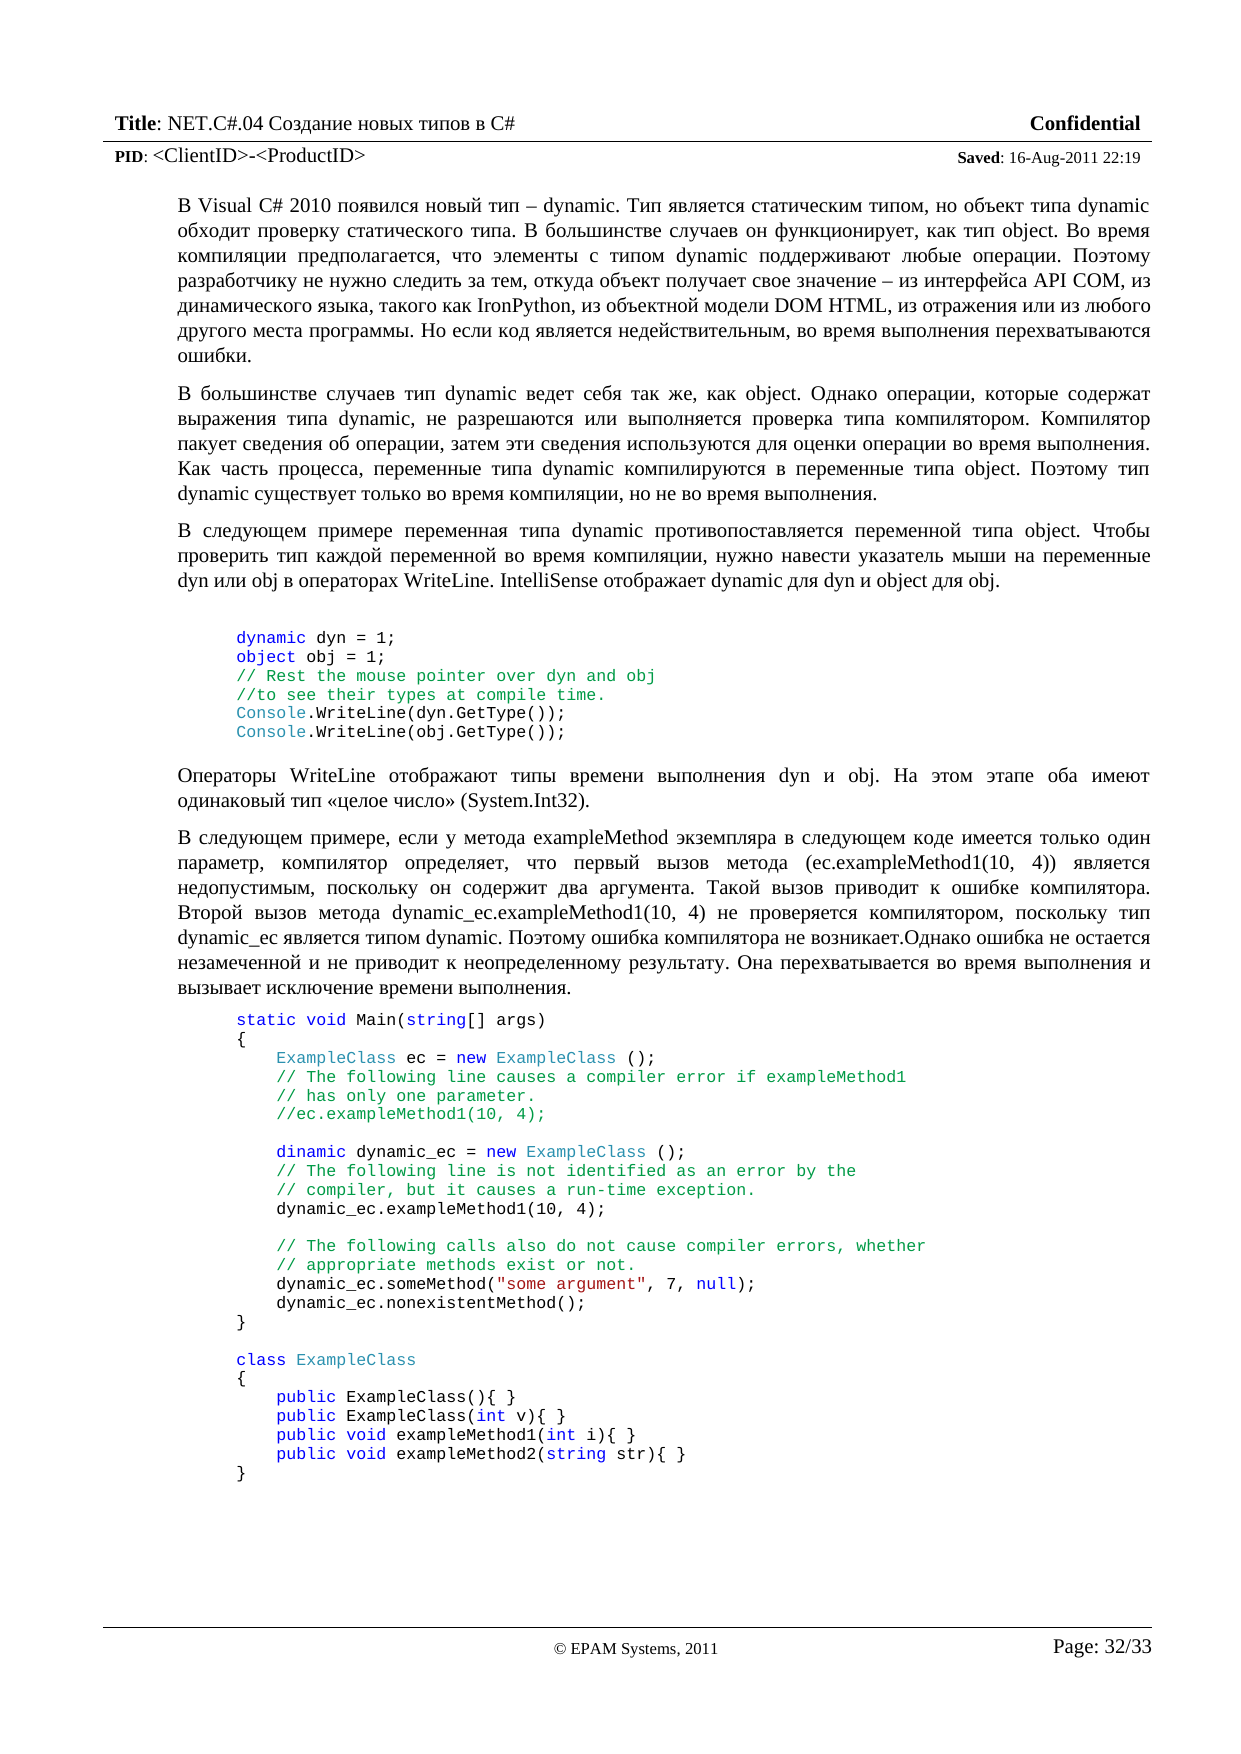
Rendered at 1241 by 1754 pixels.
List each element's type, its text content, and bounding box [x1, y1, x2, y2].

text // The following line causes a compiler error if exampleMethod1 [236, 1068, 1107, 1087]
text ExampleClass ec = new ExampleClass (); [236, 1049, 1107, 1068]
text // compiler, but it causes a run-time exception. [236, 1181, 1107, 1200]
text //ec.exampleMethod1(10, 4); [236, 1106, 1107, 1125]
text static void Main(string[] args) [236, 1012, 1107, 1031]
text public void exampleMethod2(string str){ } [236, 1445, 1107, 1464]
text // appropriate methods exist or not. [236, 1257, 1107, 1276]
text // has only one parameter. [236, 1087, 1107, 1106]
text В большинстве случаев тип dynamic ведет себя так же, как object. Однако операции, которые содержат выражения типа dynamic, не разрешаются или выполняется проверка типа компилятором. Компилятор пакует сведения об операции, затем эти сведения используются для оценки операции во время выполнения. Как часть процесса, переменные типа dynamic компилируются в переменные типа object. Поэтому тип dynamic существует только во время компиляции, но не во время выполнения. [177, 380, 1152, 505]
text public ExampleClass(){ } [236, 1389, 1107, 1408]
text dynamic_ec.nonexistentMethod(); [236, 1294, 1107, 1313]
text dinamic dynamic_ec = new ExampleClass (); [236, 1144, 1107, 1162]
text Операторы WriteLine отображают типы времени выполнения dyn и obj. На этом этапе оба имеют одинаковый тип «целое число» (System.Int32). [177, 762, 1152, 812]
text } [236, 1313, 1107, 1332]
text class ExampleClass [236, 1351, 1107, 1370]
text public void exampleMethod1(int i){ } [236, 1426, 1107, 1445]
text { [236, 1031, 1107, 1049]
text В Visual C# 2010 появился новый тип – dynamic. Тип является статическим типом, но объект типа dynamic обходит проверку статического типа. В большинстве случаев он функционирует, как тип object. Во время компиляции предполагается, что элементы с типом dynamic поддерживают любые операции. Поэтому разработчику не нужно следить за тем, откуда объект получает свое значение – из интерфейса API COM, из динамического языка, такого как IronPython, из объектной модели DOM HTML, из отражения или из любого другого места программы. Но если код является недействительным, во время выполнения перехватываются ошибки. [177, 192, 1152, 367]
text object obj = 1; [236, 648, 1107, 667]
text // The following line is not identified as an error by the [236, 1162, 1107, 1181]
text Console.WriteLine(dyn.GetType()); [236, 705, 1107, 724]
text В следующем примере, если у метода exampleMethod экземпляра в следующем коде имеется только один параметр, компилятор определяет, что первый вызов метода (ec.exampleMethod1(10, 4)) является недопустимым, поскольку он содержит два аргумента. Такой вызов приводит к ошибке компилятора. Второй вызов метода dynamic_ec.exampleMethod1(10, 4) не проверяется компилятором, поскольку тип dynamic_ec является типом dynamic. Поэтому ошибка компилятора не возникает.Однако ошибка не остается незамеченной и не приводит к неопределенному результату. Она перехватывается во время выполнения и вызывает исключение времени выполнения. [177, 824, 1152, 999]
text dynamic_ec.someMethod("some argument", 7, null); [236, 1276, 1107, 1294]
text //to see their types at compile time. [236, 686, 1107, 705]
text Console.WriteLine(obj.GetType()); [236, 724, 1107, 743]
text public ExampleClass(int v){ } [236, 1408, 1107, 1426]
text В следующем примере переменная типа dynamic противопоставляется переменной типа object. Чтобы проверить тип каждой переменной во время компиляции, нужно навести указатель мыши на переменные dyn или obj в операторах WriteLine. IntelliSense отображает dynamic для dyn и object для obj. [177, 517, 1152, 592]
text { [236, 1370, 1107, 1389]
text dynamic dyn = 1; [236, 630, 1107, 648]
text dynamic_ec.exampleMethod1(10, 4); [236, 1200, 1107, 1219]
text } [236, 1464, 1107, 1483]
text // Rest the mouse pointer over dyn and obj [236, 667, 1107, 686]
text // The following calls also do not cause compiler errors, whether [236, 1238, 1107, 1257]
